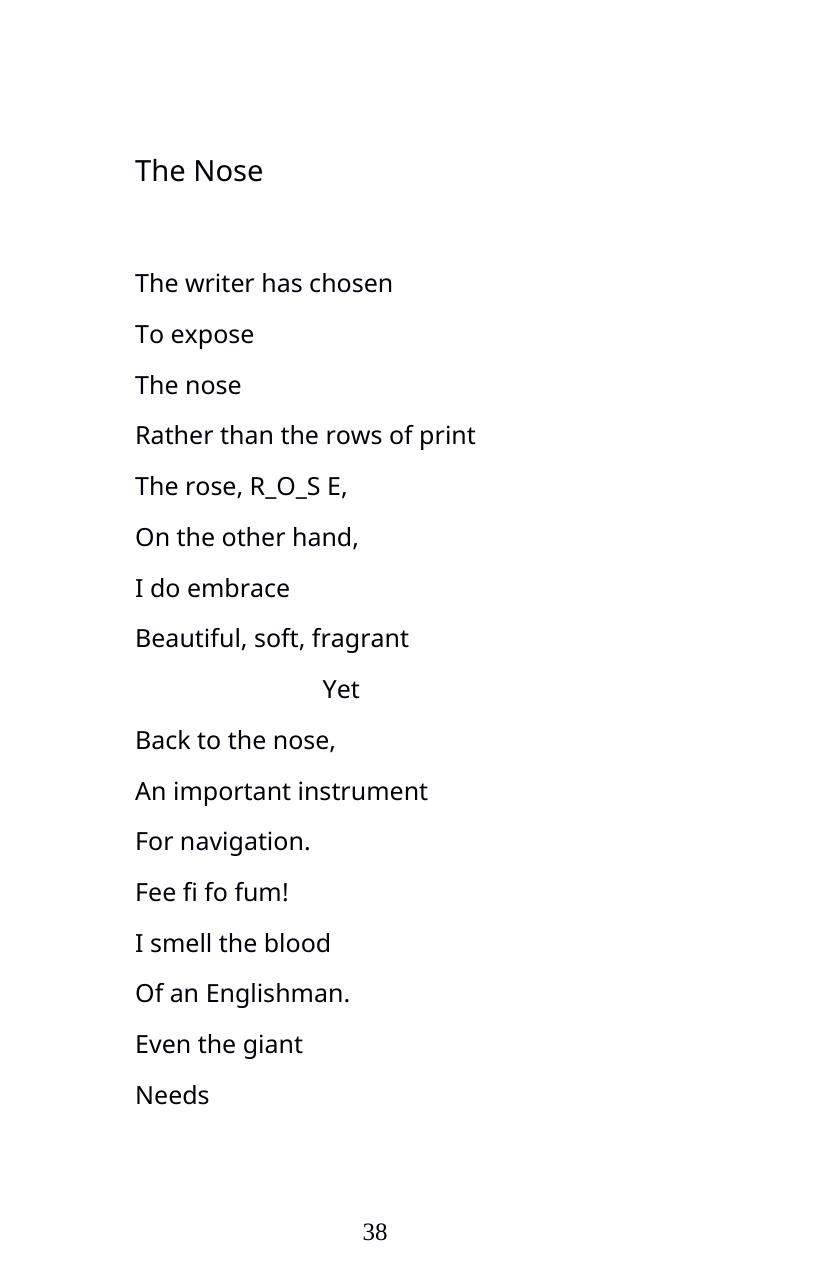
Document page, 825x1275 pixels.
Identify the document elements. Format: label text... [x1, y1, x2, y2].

text The rose, R_O_S E, [135, 469, 615, 503]
text Of an Englishman. [135, 976, 615, 1010]
text Beautiful, soft, fragrant [135, 621, 615, 655]
text The writer has chosen [135, 266, 615, 300]
text Back to the nose, [135, 722, 615, 756]
text On the other hand, [135, 519, 615, 553]
text Fee fi fo fum! [135, 874, 615, 909]
text The Nose [135, 150, 615, 190]
text I smell the blood [135, 925, 615, 959]
text Even the giant [135, 1027, 615, 1061]
text I do embrace [135, 570, 615, 604]
text Needs [135, 1077, 615, 1112]
text Rather than the rows of print [135, 418, 615, 452]
text Yet [135, 672, 615, 706]
text An important instrument [135, 773, 615, 807]
text The nose [135, 367, 615, 401]
text For navigation. [135, 824, 615, 858]
text To expose [135, 317, 615, 351]
